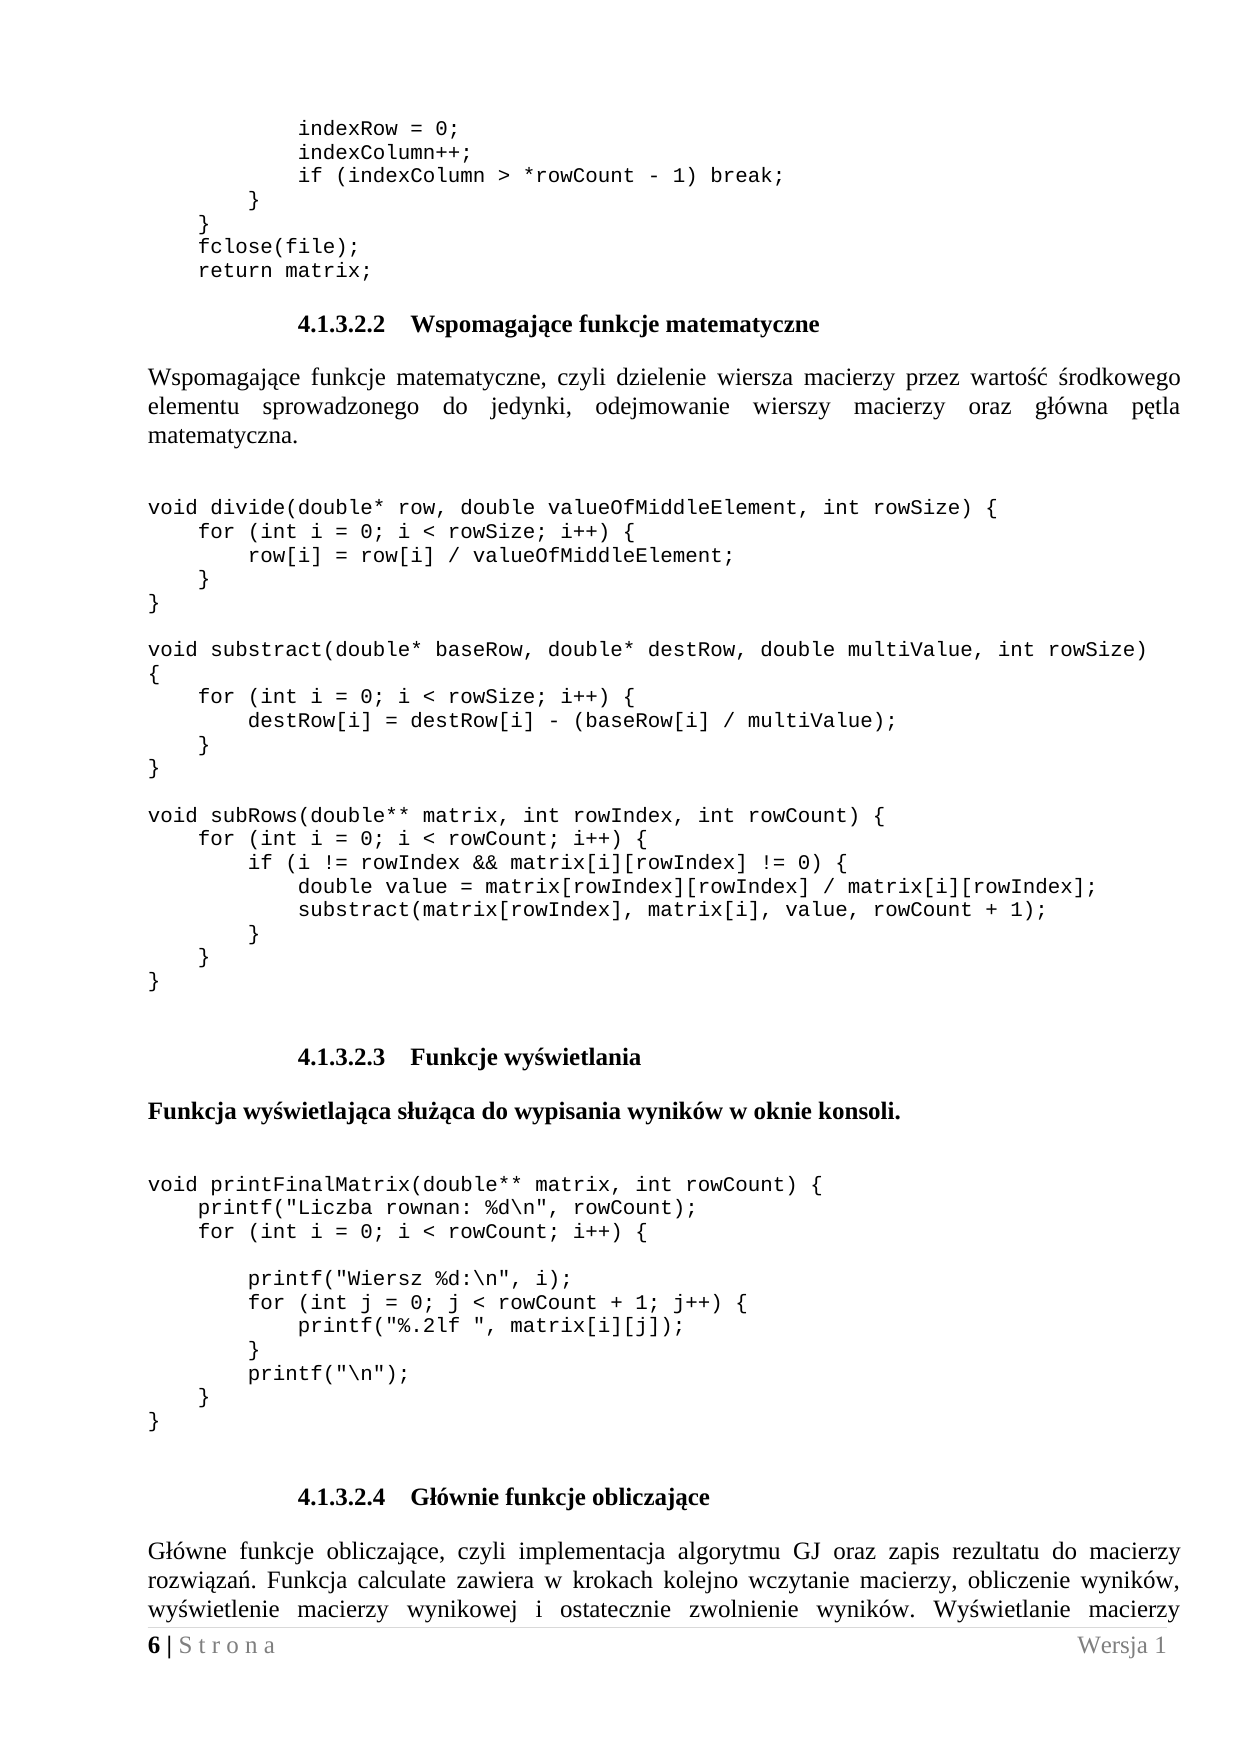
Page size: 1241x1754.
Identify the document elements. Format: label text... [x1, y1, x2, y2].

text return matrix; [148, 260, 1167, 284]
text for (int i = 0; i < rowSize; i++) { [148, 686, 1167, 710]
text indexRow = 0; [148, 118, 1167, 142]
text } [148, 189, 1167, 213]
list Funkcje wyświetlania [298, 1042, 1181, 1071]
text } [148, 1410, 1167, 1434]
text printf("\n"); [148, 1363, 1167, 1386]
text if (indexColumn > *rowCount - 1) break; [148, 165, 1167, 189]
list Wspomagające funkcje matematyczne [298, 309, 1181, 337]
text printf("Wiersz %d:\n", i); [148, 1268, 1167, 1292]
text printf("%.2lf ", matrix[i][j]); [148, 1316, 1167, 1339]
text } [148, 947, 1167, 970]
list Głównie funkcje obliczające [298, 1482, 1181, 1511]
text for (int j = 0; j < rowCount + 1; j++) { [148, 1292, 1167, 1316]
text destRow[i] = destRow[i] - (baseRow[i] / multiValue); [148, 710, 1167, 734]
text } [148, 734, 1167, 757]
text if (i != rowIndex && matrix[i][rowIndex] != 0) { [148, 852, 1167, 876]
text printf("Liczba rownan: %d\n", rowCount); [148, 1197, 1167, 1221]
text fclose(file); [148, 236, 1167, 260]
text indexColumn++; [148, 142, 1167, 165]
text } [148, 923, 1167, 947]
text double value = matrix[rowIndex][rowIndex] / matrix[i][rowIndex]; [148, 876, 1167, 899]
text substract(matrix[rowIndex], matrix[i], value, rowCount + 1); [148, 899, 1167, 923]
text Funkcja wyświetlająca służąca do wypisania wyników w oknie konsoli. [148, 1096, 1181, 1125]
text } [148, 1339, 1167, 1363]
text } [148, 1386, 1167, 1410]
text void divide(double* row, double valueOfMiddleElement, int rowSize) { [148, 497, 1167, 521]
text for (int i = 0; i < rowCount; i++) { [148, 1221, 1167, 1244]
text row[i] = row[i] / valueOfMiddleElement; [148, 544, 1167, 568]
text } [148, 568, 1167, 592]
text } [148, 213, 1167, 236]
text void substract(double* baseRow, double* destRow, double multiValue, int rowSize) { [148, 639, 1167, 686]
text for (int i = 0; i < rowCount; i++) { [148, 828, 1167, 852]
text Wspomagające funkcje matematyczne, czyli dzielenie wiersza macierzy przez wartość środkowego elementu sprowadzonego do jedynki, odejmowanie wierszy macierzy oraz główna pętla matematyczna. [148, 362, 1181, 449]
text } [148, 592, 1167, 616]
text } [148, 970, 1167, 994]
text for (int i = 0; i < rowSize; i++) { [148, 521, 1167, 544]
text void subRows(double** matrix, int rowIndex, int rowCount) { [148, 805, 1167, 828]
text void printFinalMatrix(double** matrix, int rowCount) { [148, 1174, 1167, 1197]
text } [148, 757, 1167, 781]
